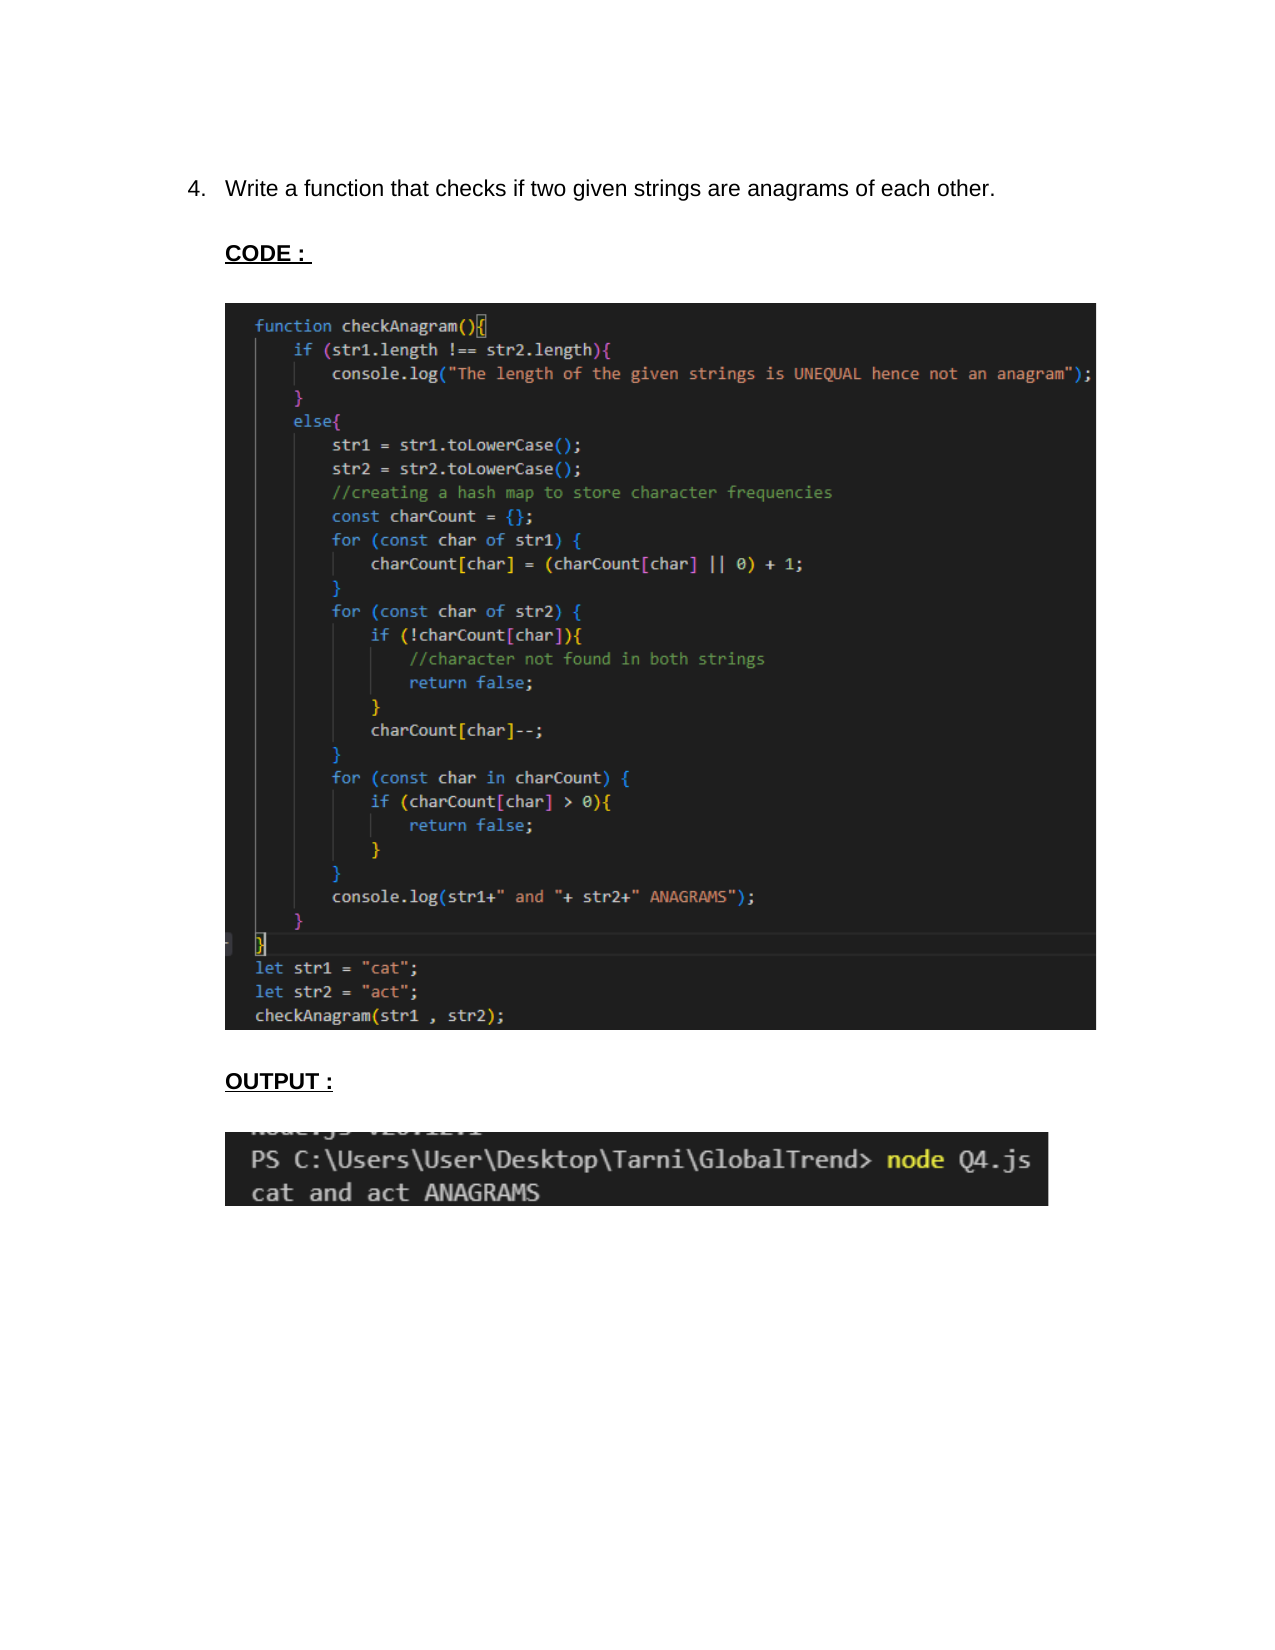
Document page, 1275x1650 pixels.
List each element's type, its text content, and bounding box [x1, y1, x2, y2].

picture [225, 1132, 1049, 1206]
list Write a function that checks if two given strings are anagrams of each other. [187, 175, 1125, 201]
picture [225, 303, 1097, 1030]
text OUTPUT : [225, 1068, 1125, 1094]
text CODE : [225, 239, 1125, 266]
